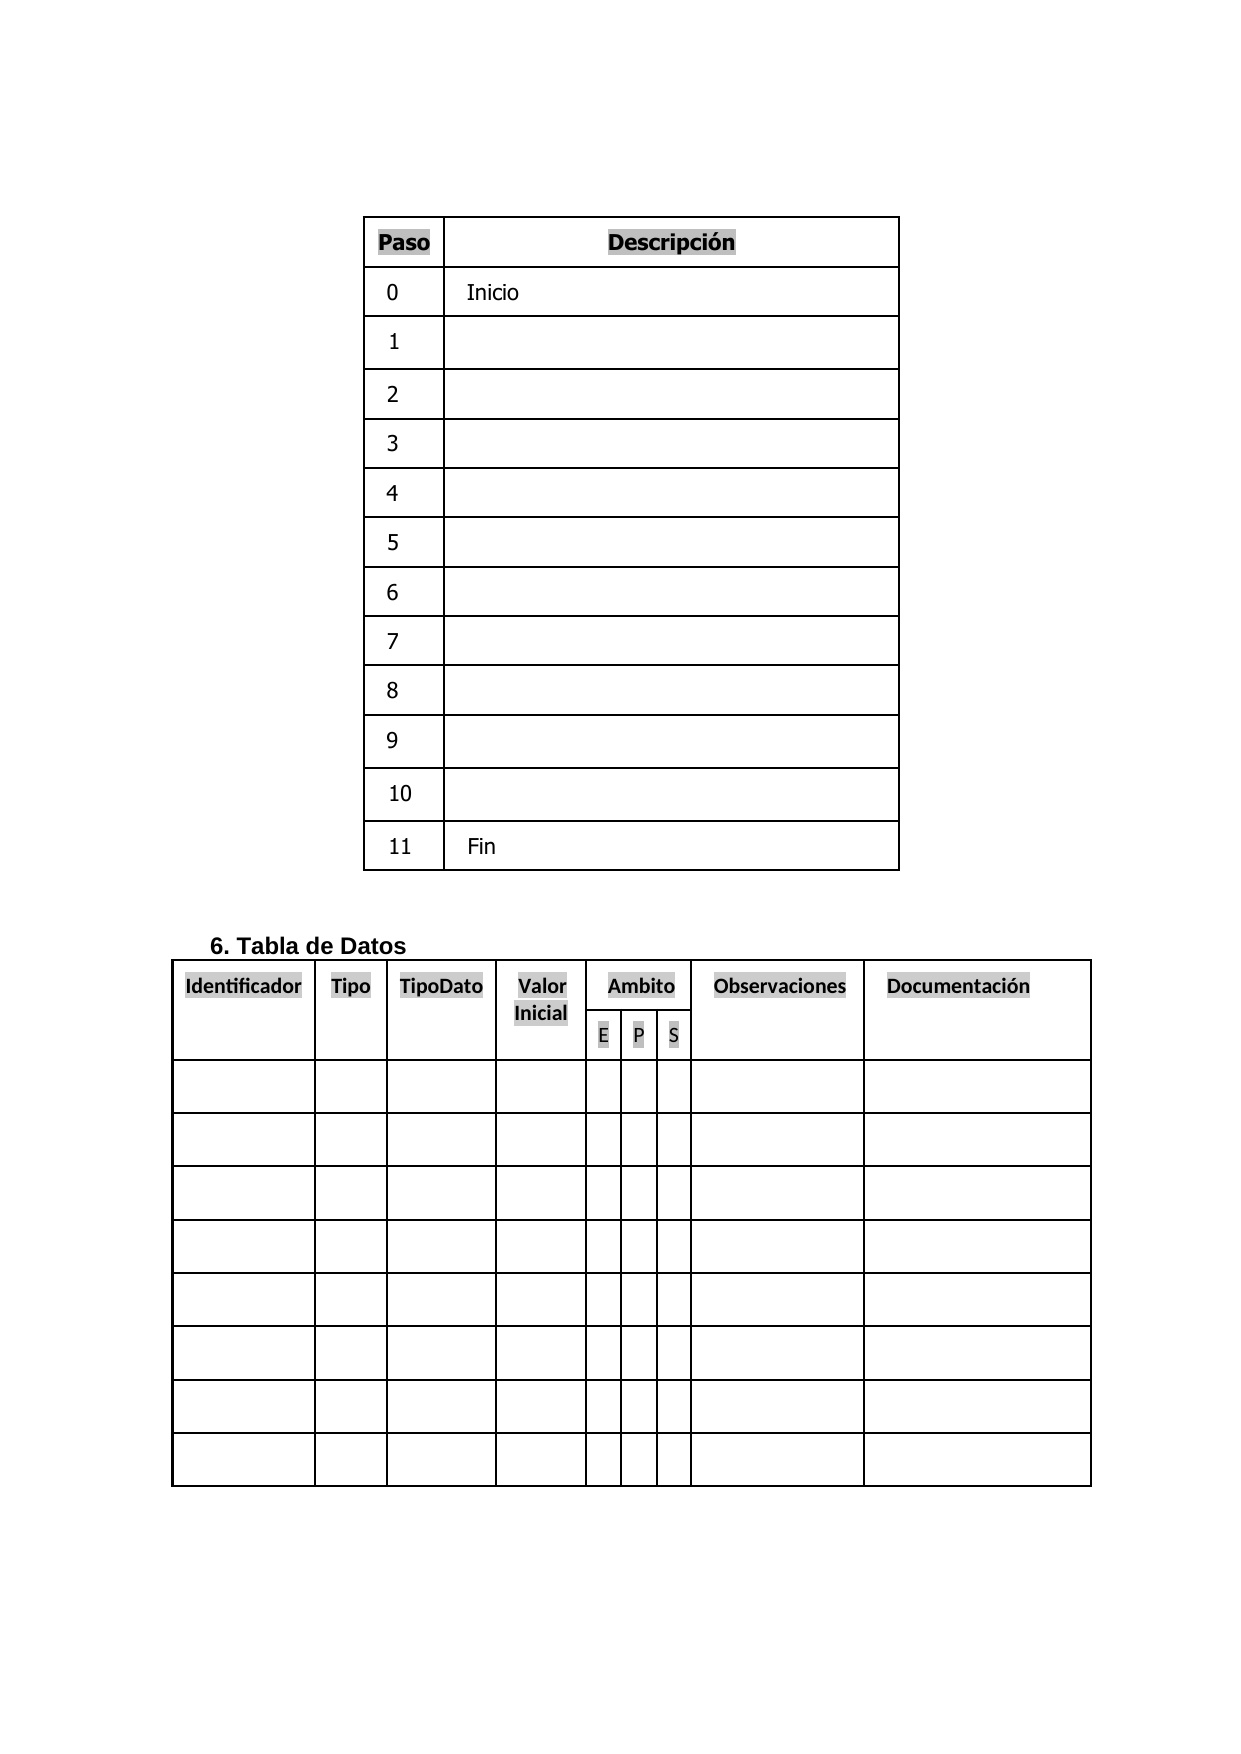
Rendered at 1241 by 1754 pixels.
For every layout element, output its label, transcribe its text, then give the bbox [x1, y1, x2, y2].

table_cell [622, 1274, 656, 1325]
table_cell [316, 1434, 386, 1485]
table_cell [316, 1114, 386, 1165]
table_cell [865, 1167, 1090, 1218]
table_cell [622, 1327, 656, 1378]
table_header Identificador [174, 961, 314, 1058]
table_cell [174, 1381, 314, 1432]
table_cell [445, 370, 898, 417]
table_cell E [587, 1011, 620, 1058]
table_cell [865, 1327, 1090, 1378]
table_cell [445, 716, 898, 767]
table_header Valor Inicial [497, 961, 585, 1058]
table_cell [388, 1167, 495, 1218]
table_header Ambito [587, 961, 690, 1009]
table_cell [692, 1221, 863, 1272]
table_cell 9 [365, 716, 443, 767]
table_cell 11 [365, 822, 443, 869]
table_cell [445, 469, 898, 516]
table_cell [388, 1381, 495, 1432]
table_header TipoDato [388, 961, 495, 1058]
table_cell [445, 769, 898, 820]
table_cell S [658, 1011, 690, 1058]
table_cell [174, 1114, 314, 1165]
table_cell [658, 1061, 690, 1112]
table_header Descripción [445, 218, 898, 266]
table_cell [174, 1434, 314, 1485]
table_cell [865, 1114, 1090, 1165]
table_cell [316, 1327, 386, 1378]
table_cell [658, 1381, 690, 1432]
table_cell [497, 1061, 585, 1112]
table_cell [388, 1274, 495, 1325]
table_cell [388, 1434, 495, 1485]
table_cell [865, 1381, 1090, 1432]
table_cell [692, 1274, 863, 1325]
table_cell [587, 1167, 620, 1218]
table_cell [692, 1381, 863, 1432]
table_cell [497, 1434, 585, 1485]
table_header Paso [365, 218, 443, 266]
table_cell [587, 1221, 620, 1272]
table_cell [388, 1327, 495, 1378]
text 6. Tabla de Datos [210, 932, 1222, 959]
table_cell 0 [365, 268, 443, 315]
table_cell [658, 1274, 690, 1325]
table_cell [497, 1274, 585, 1325]
table_cell 3 [365, 420, 443, 467]
table_cell [174, 1327, 314, 1378]
table_cell 7 [365, 617, 443, 664]
table_cell [316, 1381, 386, 1432]
table_cell [692, 1434, 863, 1485]
table_cell [622, 1381, 656, 1432]
table_cell 5 [365, 518, 443, 566]
table_cell [658, 1221, 690, 1272]
table_cell [658, 1327, 690, 1378]
table_cell [445, 617, 898, 664]
table_cell [388, 1061, 495, 1112]
table_cell 4 [365, 469, 443, 516]
table_cell [445, 420, 898, 467]
table_cell 2 [365, 370, 443, 417]
table_header Observaciones [692, 961, 863, 1058]
table_cell [865, 1434, 1090, 1485]
table_cell [587, 1061, 620, 1112]
table_cell [865, 1221, 1090, 1272]
table_cell [622, 1114, 656, 1165]
table_cell 6 [365, 568, 443, 615]
table_cell [388, 1221, 495, 1272]
table_cell P [622, 1011, 656, 1058]
table_cell [445, 568, 898, 615]
table_cell 8 [365, 666, 443, 714]
table_cell Fin [445, 822, 898, 869]
table_cell [587, 1327, 620, 1378]
table_cell Inicio [445, 268, 898, 315]
table_cell [692, 1327, 863, 1378]
table_cell [587, 1274, 620, 1325]
table_cell [587, 1114, 620, 1165]
table_cell [658, 1114, 690, 1165]
table_header Tipo [316, 961, 386, 1058]
table_cell [445, 317, 898, 368]
table_cell [497, 1114, 585, 1165]
table_cell [497, 1221, 585, 1272]
table_cell [316, 1061, 386, 1112]
table_cell [587, 1434, 620, 1485]
table_cell [316, 1167, 386, 1218]
table_cell [316, 1221, 386, 1272]
table_cell [622, 1221, 656, 1272]
table_cell [587, 1381, 620, 1432]
table_cell [174, 1167, 314, 1218]
table_header Documentación [865, 961, 1090, 1058]
table_cell 10 [365, 769, 443, 820]
table_cell [388, 1114, 495, 1165]
table_cell [445, 518, 898, 566]
table_cell 1 [365, 317, 443, 368]
table_cell [174, 1221, 314, 1272]
table_cell [445, 666, 898, 714]
table_cell [622, 1167, 656, 1218]
table_cell [622, 1061, 656, 1112]
table_cell [692, 1061, 863, 1112]
table_cell [865, 1274, 1090, 1325]
table_cell [497, 1327, 585, 1378]
table_cell [658, 1167, 690, 1218]
table_cell [865, 1061, 1090, 1112]
table_cell [497, 1381, 585, 1432]
table_cell [174, 1274, 314, 1325]
table_cell [692, 1114, 863, 1165]
table_cell [316, 1274, 386, 1325]
table_cell [497, 1167, 585, 1218]
table_cell [658, 1434, 690, 1485]
table_cell [622, 1434, 656, 1485]
table_cell [174, 1061, 314, 1112]
table_cell [692, 1167, 863, 1218]
